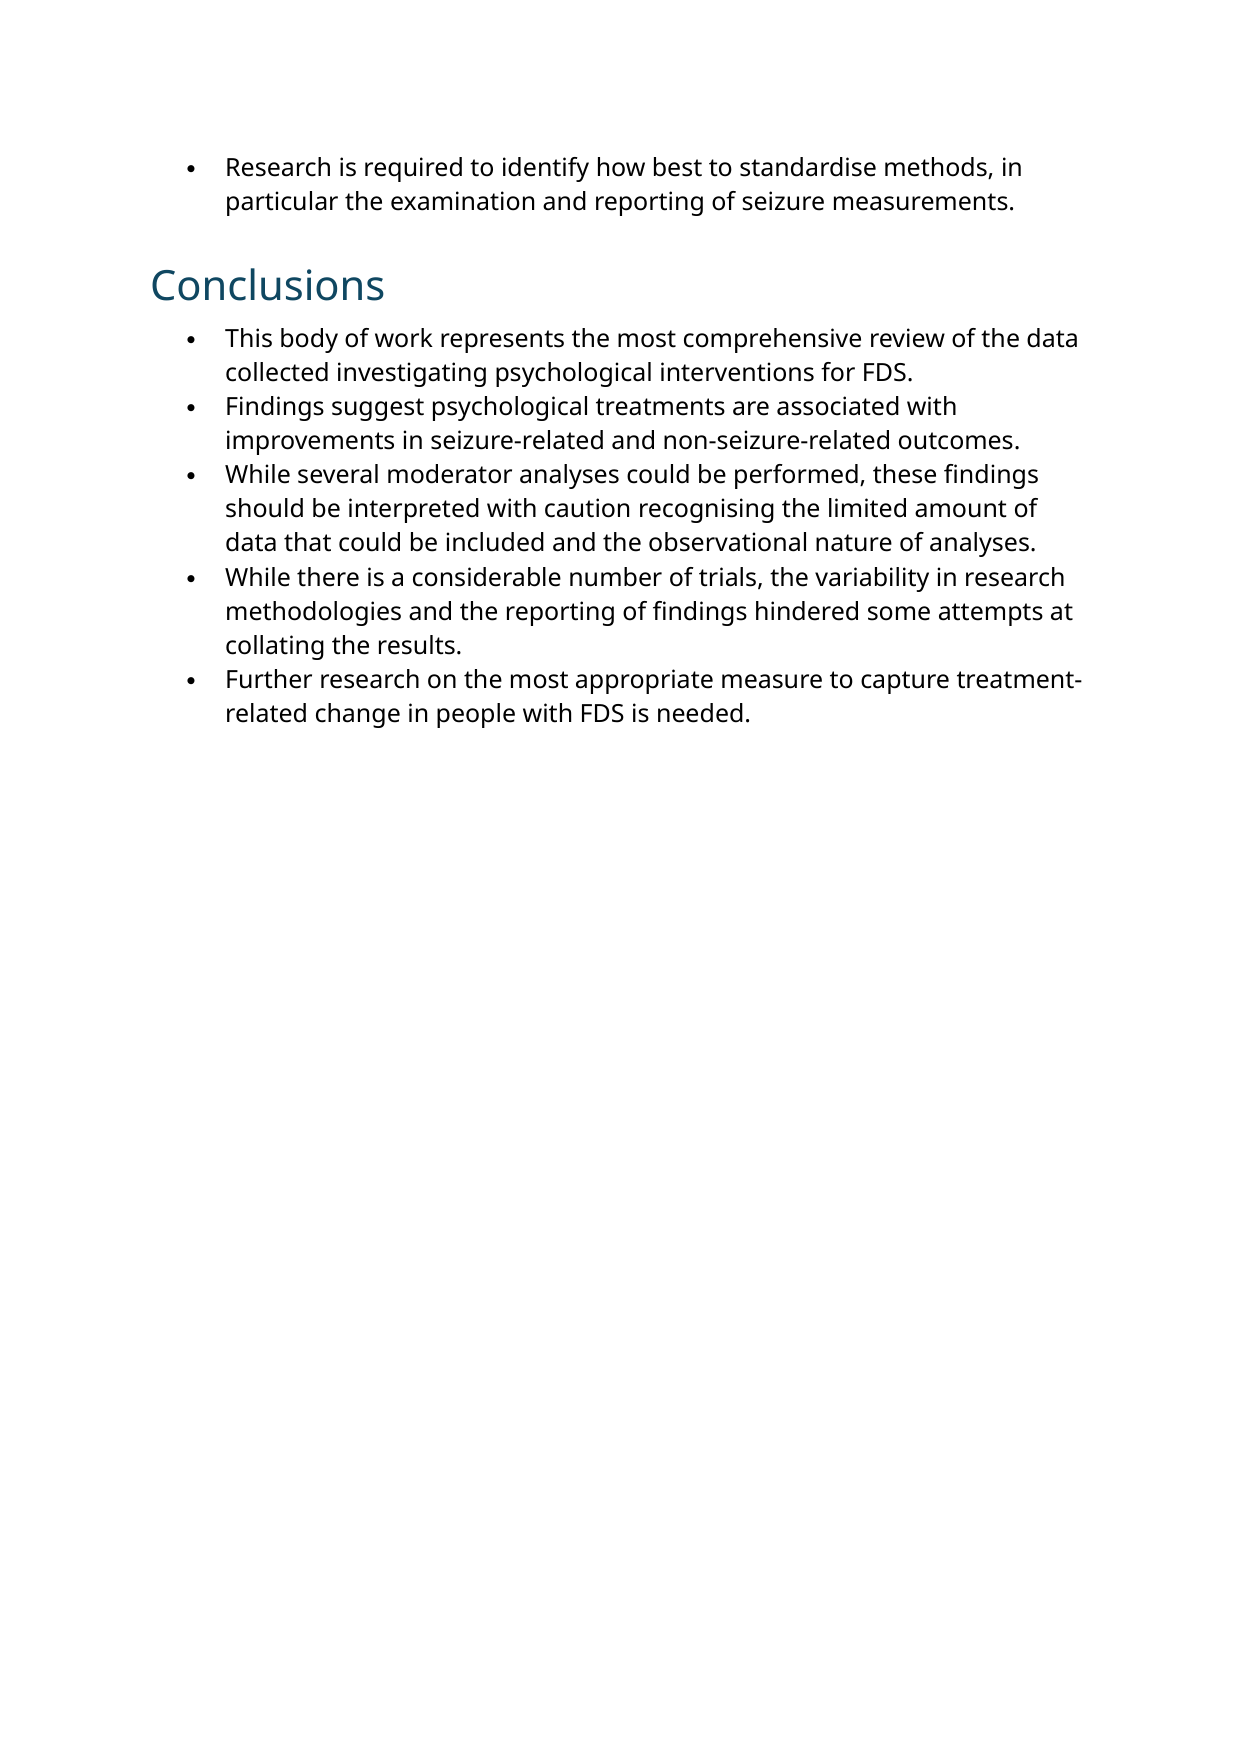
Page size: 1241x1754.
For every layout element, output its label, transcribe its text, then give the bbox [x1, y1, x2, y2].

subtitle Conclusions [150, 256, 1090, 312]
list While there is a considerable number of trials, the variability in research methodologies and the reporting of findings hindered some attempts at collating the results. [187, 559, 1090, 661]
list Further research on the most appropriate measure to capture treatment-related change in people with FDS is needed. [187, 661, 1090, 729]
list Research is required to identify how best to standardise methods, in particular the examination and reporting of seizure measurements. [187, 150, 1090, 218]
list Findings suggest psychological treatments are associated with improvements in seizure-related and non-seizure-related outcomes. [187, 389, 1090, 457]
list This body of work represents the most comprehensive review of the data collected investigating psychological interventions for FDS. [187, 321, 1090, 389]
list While several moderator analyses could be performed, these findings should be interpreted with caution recognising the limited amount of data that could be included and the observational nature of analyses. [187, 457, 1090, 559]
